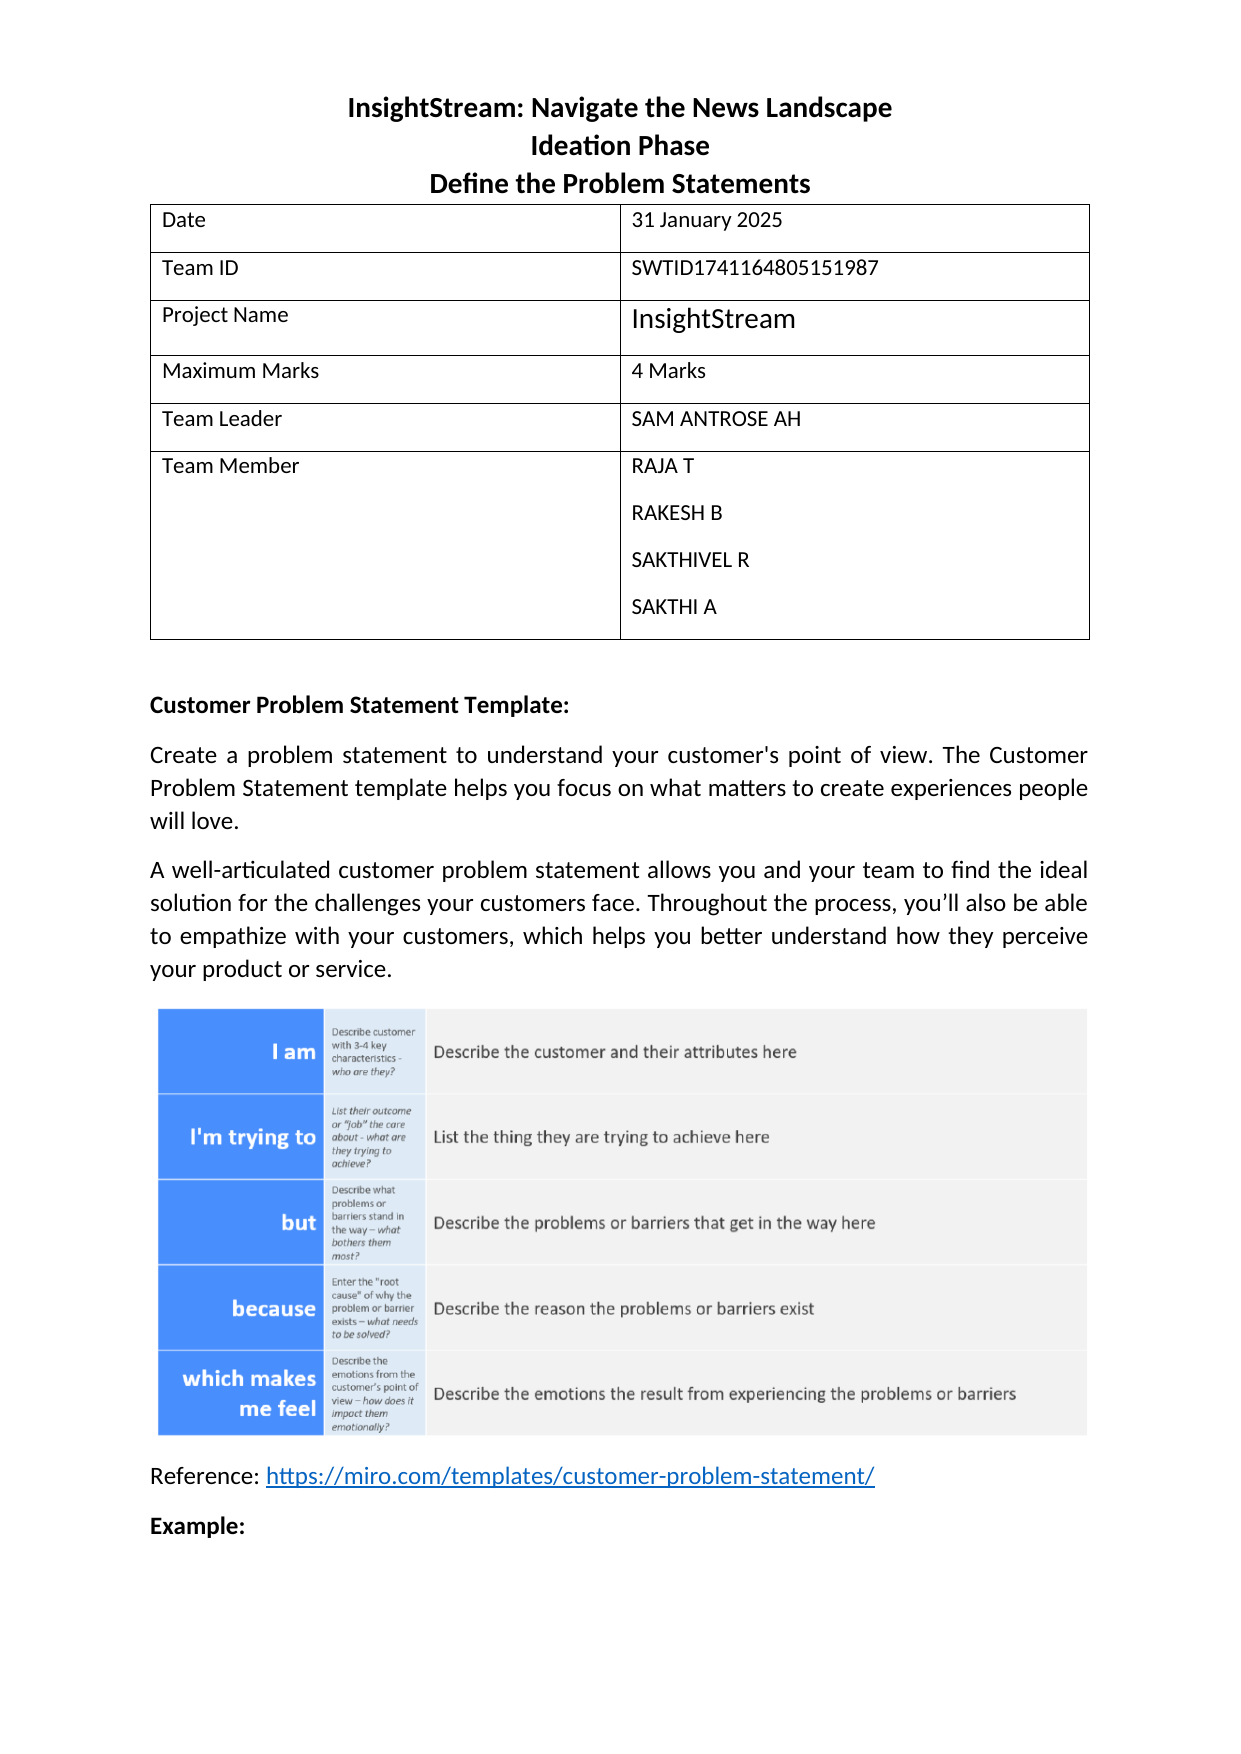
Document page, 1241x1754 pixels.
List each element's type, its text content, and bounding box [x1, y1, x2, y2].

table_cell RAJA T RAKESH B SAKTHIVEL R SAKTHI A [621, 452, 1089, 639]
text Reference: https://miro.com/templates/customer-problem-statement/ [150, 1460, 1090, 1491]
table_cell Team Leader [151, 404, 620, 451]
table_cell 4 Marks [621, 356, 1089, 403]
table_cell SWTID1741164805151987 [621, 253, 1089, 299]
text Ideation Phase [150, 127, 1090, 163]
text A well-articulated customer problem statement allows you and your team to find the ideal solution for the challenges your customers face. Throughout the process, you’ll also be able to empathize with your customers, which helps you better understand how they perceive your product or service. [150, 855, 1090, 984]
text Create a problem statement to understand your customer's point of view. The Customer Problem Statement template helps you focus on what matters to create experiences people will love. [150, 739, 1090, 836]
table_cell InsightStream [621, 301, 1089, 355]
text Example: [150, 1510, 1090, 1541]
table_cell Team Member [151, 452, 620, 639]
table_cell Maximum Marks [151, 356, 620, 403]
text Customer Problem Statement Template: [150, 690, 1090, 720]
text InsightStream: Navigate the News Landscape [150, 89, 1090, 124]
text Define the Problem Statements [150, 166, 1090, 201]
table_cell SAM ANTROSE AH [621, 404, 1089, 451]
table_header 31 January 2025 [621, 205, 1089, 252]
table_cell Team ID [151, 253, 620, 299]
picture [150, 1003, 1091, 1442]
table_header Date [151, 205, 620, 252]
table_cell Project Name [151, 301, 620, 355]
